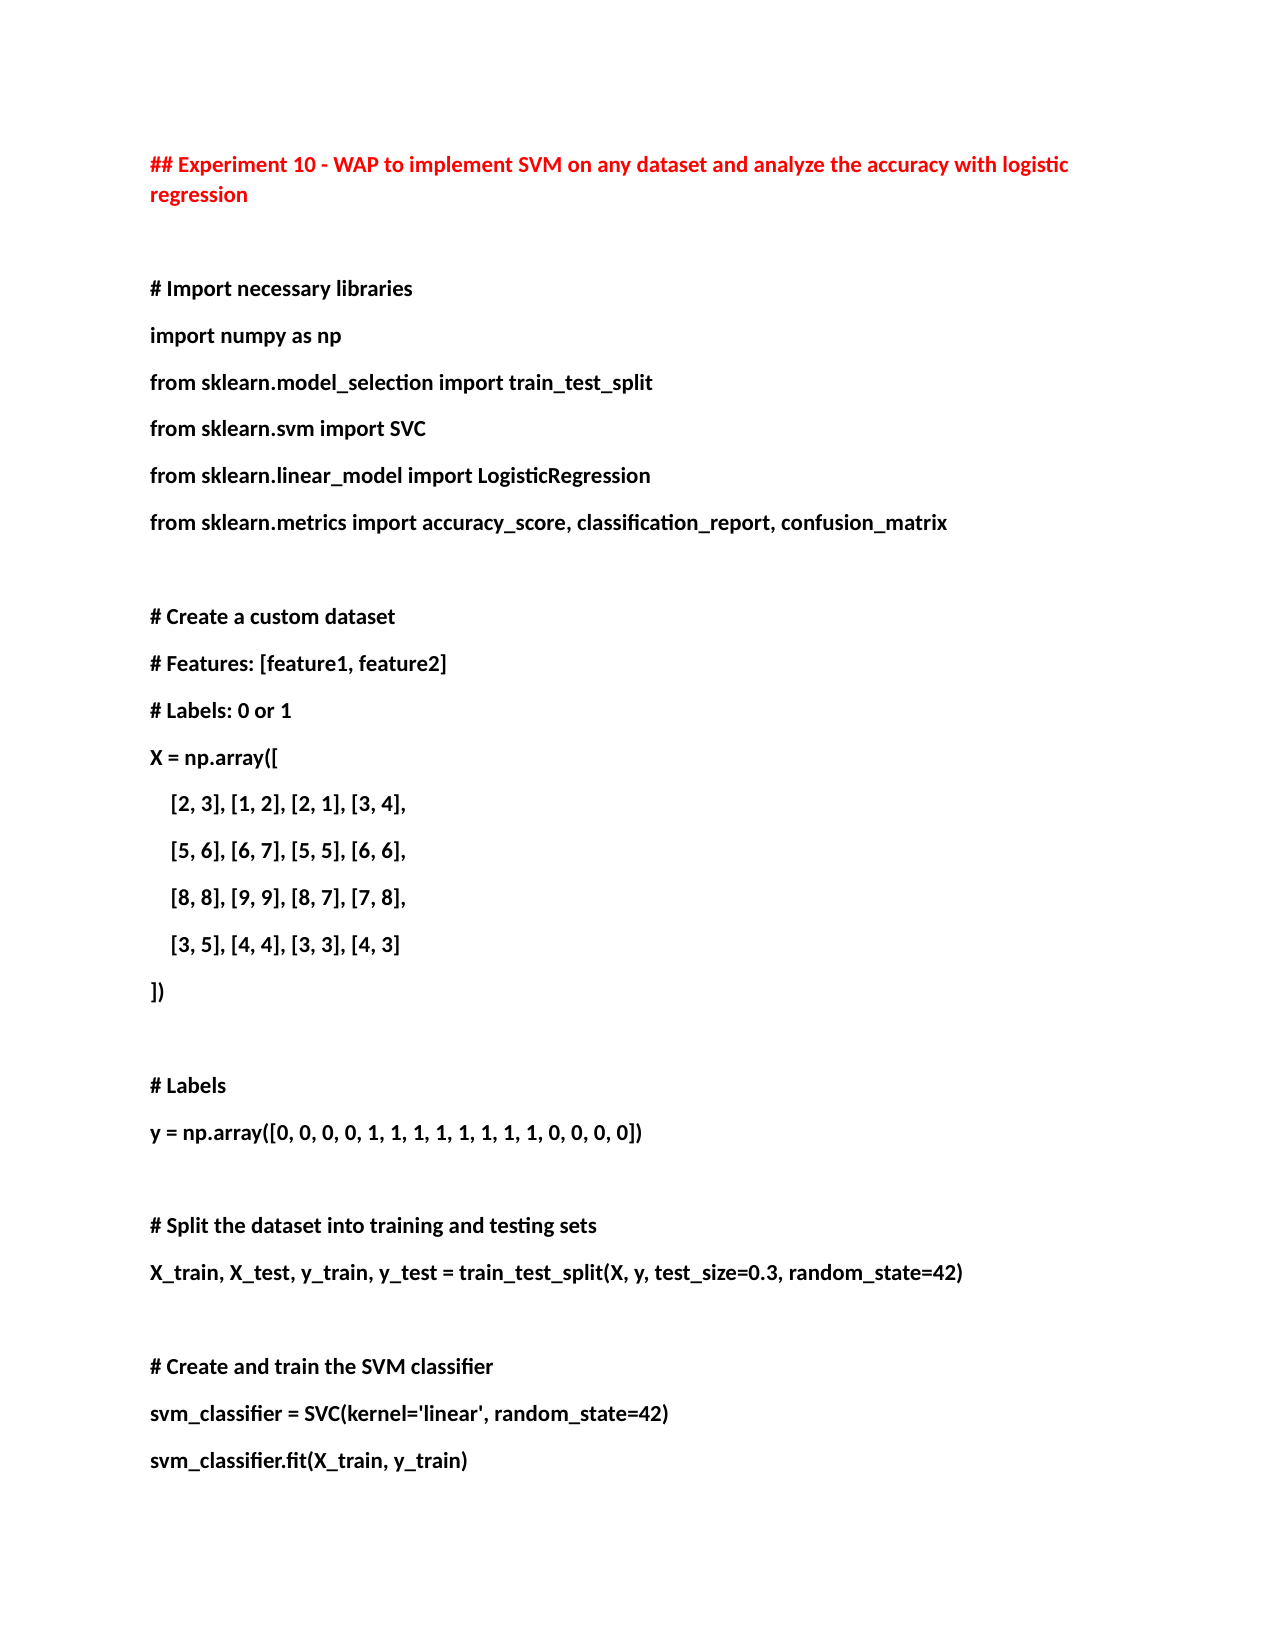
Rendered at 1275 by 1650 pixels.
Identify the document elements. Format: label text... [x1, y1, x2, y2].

text # Import necessary libraries [150, 274, 1125, 302]
text # Create a custom dataset [150, 602, 1125, 630]
text from sklearn.linear_model import LogisticRegression [150, 461, 1125, 489]
text from sklearn.metrics import accuracy_score, classification_report, confusion_matrix [150, 508, 1125, 536]
text ## Experiment 10 - WAP to implement SVM on any dataset and analyze the accuracy with logistic regression [150, 150, 1125, 208]
text svm_classifier.fit(X_train, y_train) [150, 1446, 1125, 1474]
text svm_classifier = SVC(kernel='linear', random_state=42) [150, 1399, 1125, 1427]
text from sklearn.svm import SVC [150, 414, 1125, 443]
text # Labels: 0 or 1 [150, 696, 1125, 724]
text [3, 5], [4, 4], [3, 3], [4, 3] [150, 930, 1125, 958]
text # Features: [feature1, feature2] [150, 649, 1125, 677]
text import numpy as np [150, 321, 1125, 349]
text X_train, X_test, y_train, y_test = train_test_split(X, y, test_size=0.3, random_state=42) [150, 1258, 1125, 1286]
text X = np.array([ [150, 743, 1125, 771]
text [5, 6], [6, 7], [5, 5], [6, 6], [150, 836, 1125, 864]
text [2, 3], [1, 2], [2, 1], [3, 4], [150, 789, 1125, 818]
text y = np.array([0, 0, 0, 0, 1, 1, 1, 1, 1, 1, 1, 1, 0, 0, 0, 0]) [150, 1118, 1125, 1146]
text # Create and train the SVM classifier [150, 1352, 1125, 1380]
text ]) [150, 977, 1125, 1005]
text [8, 8], [9, 9], [8, 7], [7, 8], [150, 883, 1125, 911]
text # Labels [150, 1071, 1125, 1099]
text from sklearn.model_selection import train_test_split [150, 368, 1125, 396]
text # Split the dataset into training and testing sets [150, 1211, 1125, 1239]
